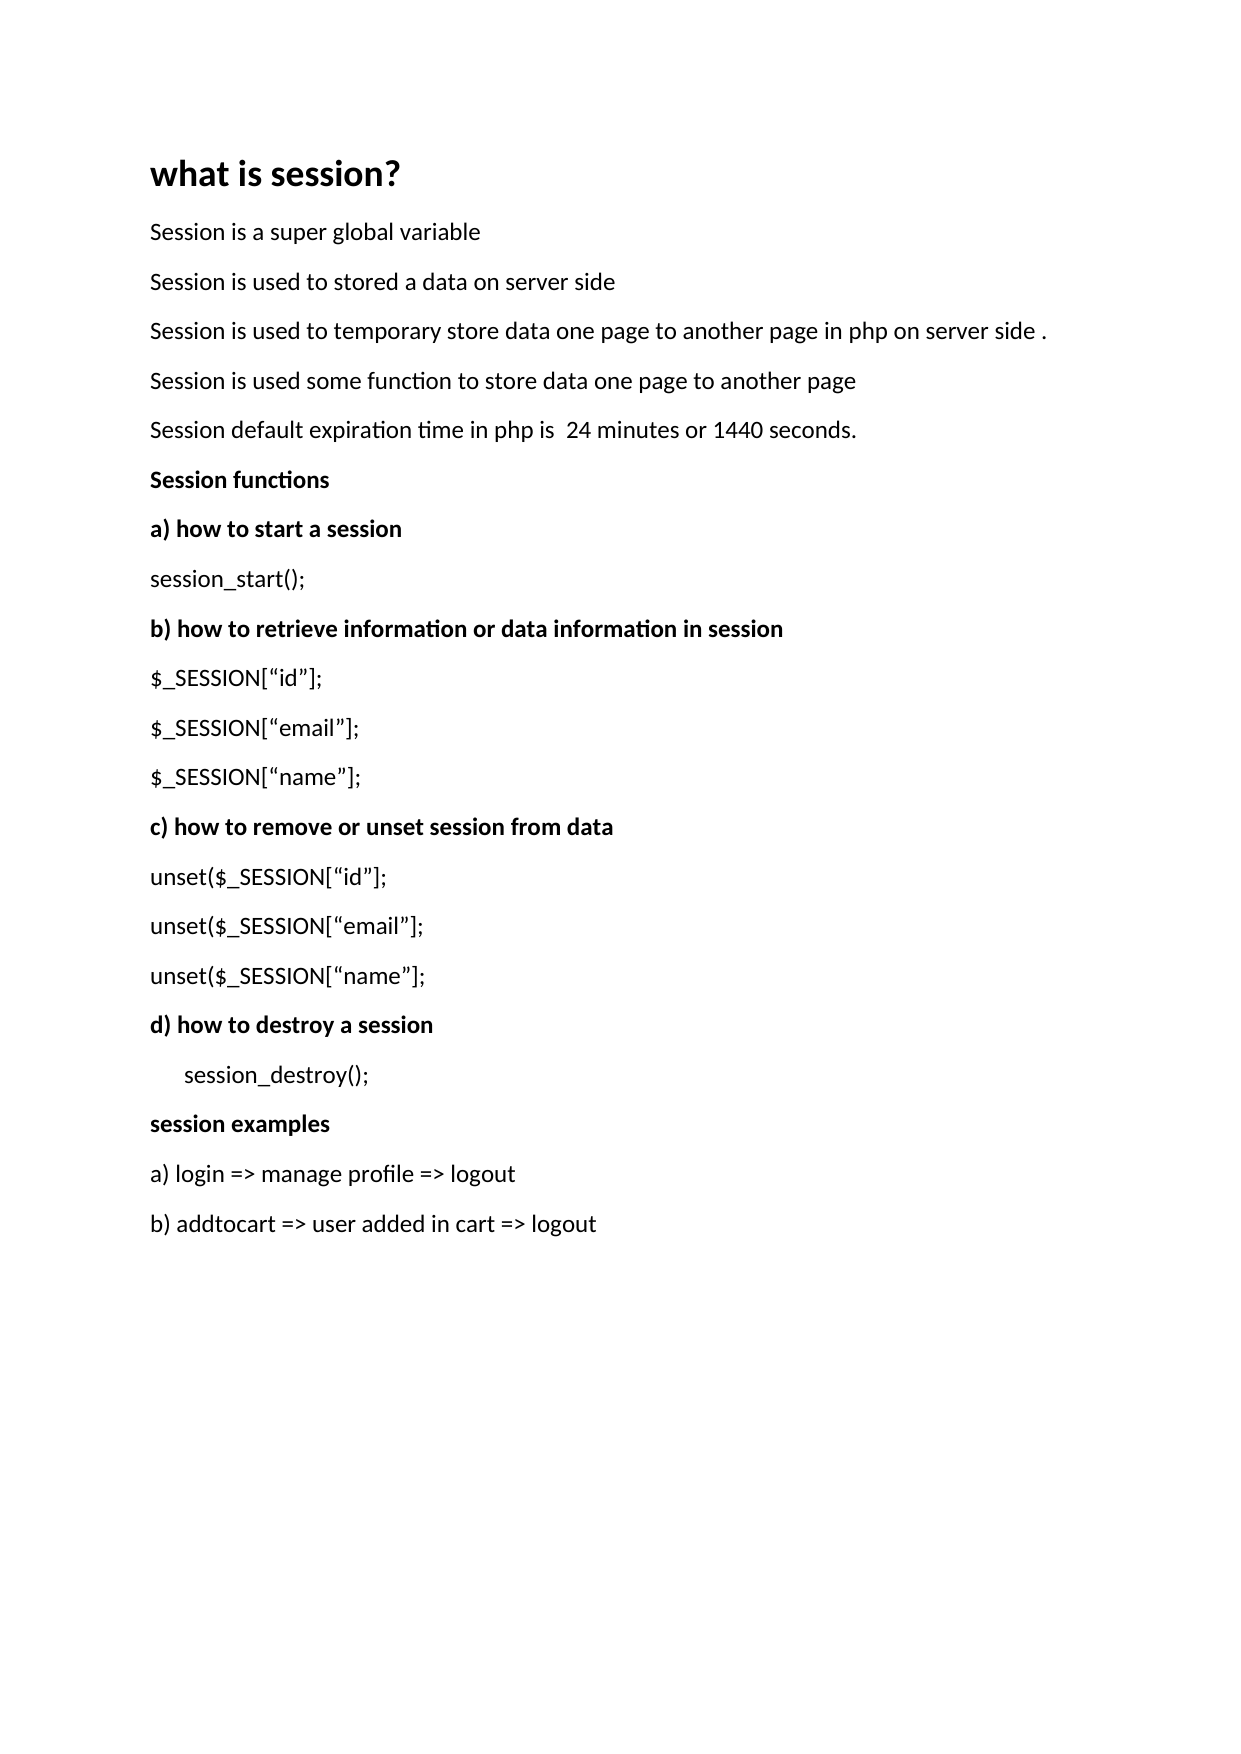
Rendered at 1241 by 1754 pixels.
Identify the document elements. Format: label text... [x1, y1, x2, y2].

text a) login => manage profile => logout [150, 1158, 1090, 1189]
text Session is used to stored a data on server side [150, 266, 1090, 296]
text unset($_SESSION[“id”]; [150, 861, 1090, 891]
text what is session? [150, 150, 1090, 196]
text $_SESSION[“name”]; [150, 762, 1090, 792]
text Session is used some function to store data one page to another page [150, 365, 1090, 395]
text c) how to remove or unset session from data [150, 811, 1090, 842]
text Session is a super global variable [150, 216, 1090, 247]
text $_SESSION[“email”]; [150, 712, 1090, 742]
text a) how to start a session [150, 514, 1090, 544]
text session examples [150, 1109, 1090, 1139]
text $_SESSION[“id”]; [150, 662, 1090, 693]
text session_start(); [150, 563, 1090, 594]
text Session default expiration time in php is 24 minutes or 1440 seconds. [150, 414, 1090, 445]
text unset($_SESSION[“name”]; [150, 960, 1090, 990]
text session_destroy(); [150, 1059, 1090, 1089]
text d) how to destroy a session [150, 1009, 1090, 1040]
text Session functions [150, 464, 1090, 494]
text b) how to retrieve information or data information in session [150, 613, 1090, 643]
text b) addtocart => user added in cart => logout [150, 1208, 1090, 1238]
text Session is used to temporary store data one page to another page in php on server side . [150, 315, 1090, 346]
text unset($_SESSION[“email”]; [150, 910, 1090, 941]
